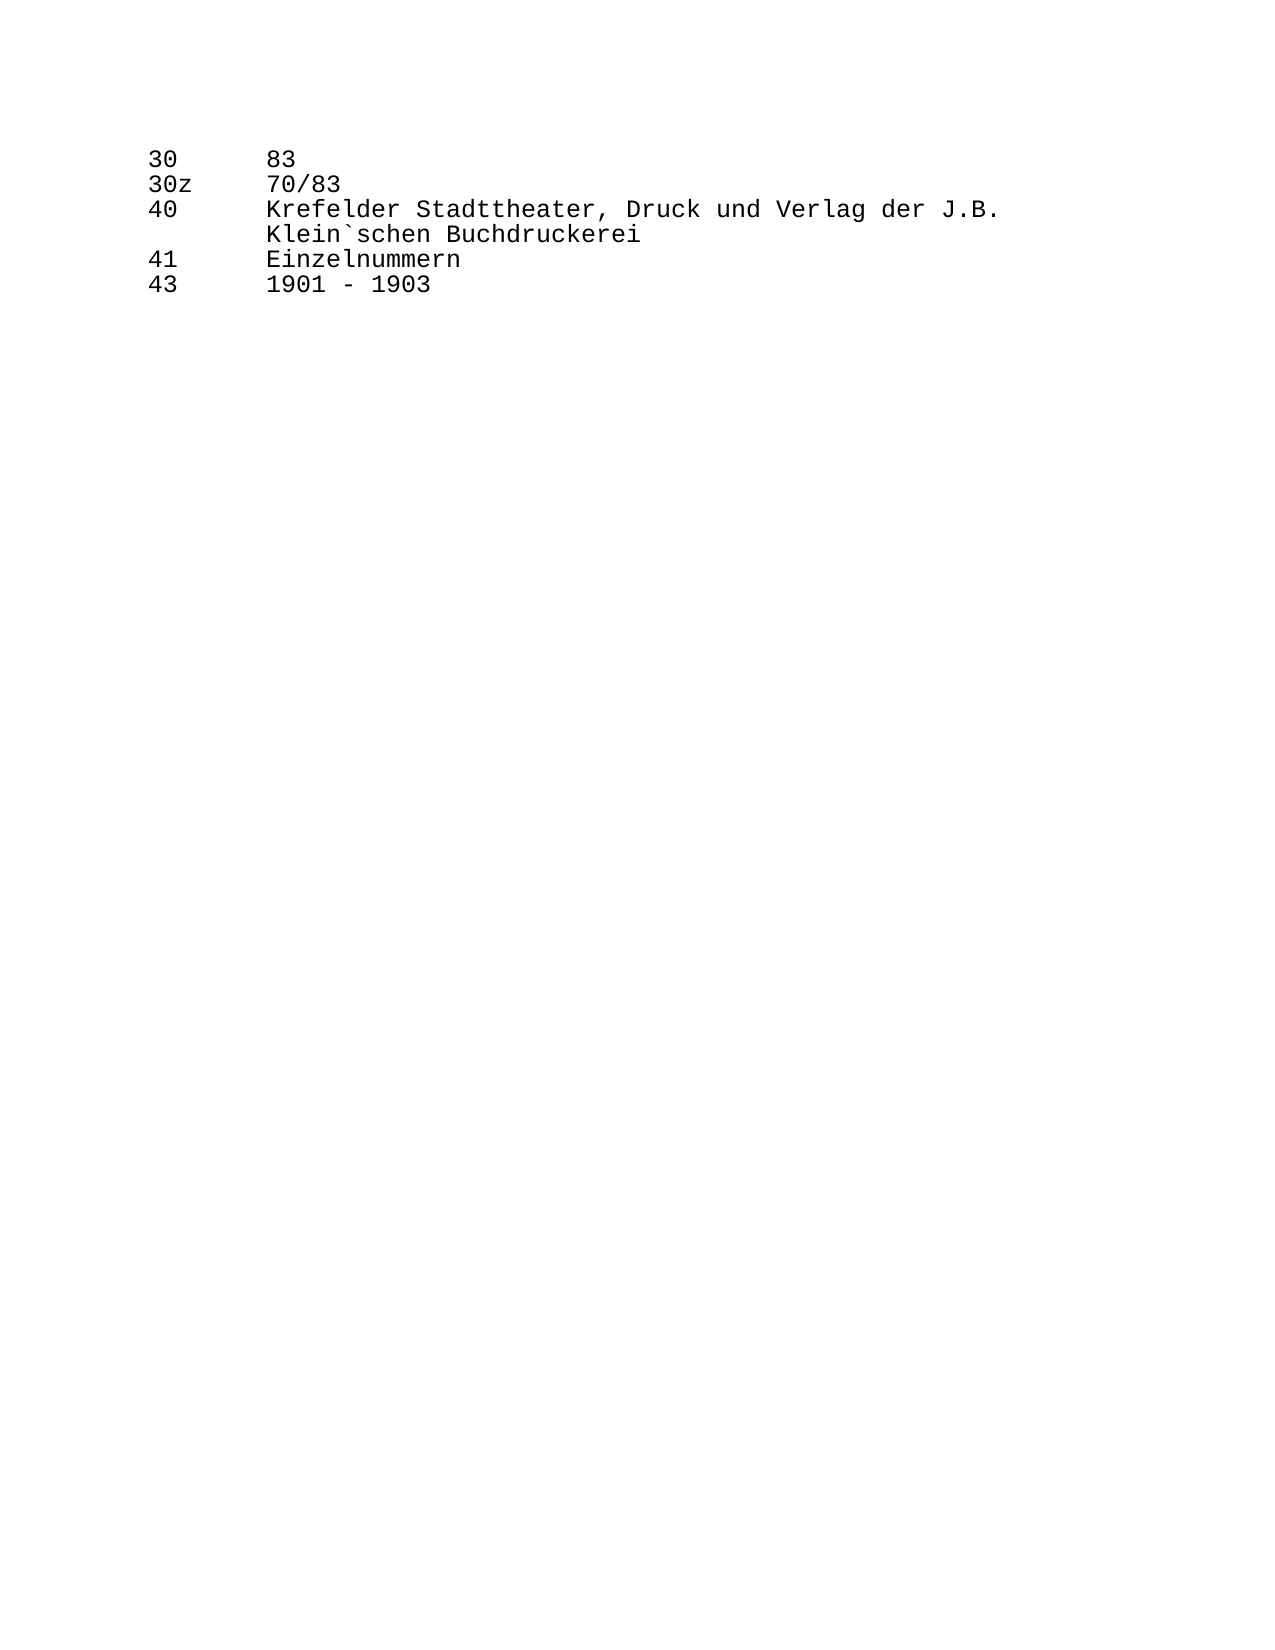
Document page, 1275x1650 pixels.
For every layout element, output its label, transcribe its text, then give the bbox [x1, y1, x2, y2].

text 30z 70/83 [148, 173, 1127, 198]
text 41 Einzelnummern [148, 248, 1127, 273]
text 40 Krefelder Stadttheater, s[Druck]s und k[s[Verlag]s der p[2{J.B.} 1{Klein}`schen 5{Buchdrucker}]pei]k [148, 198, 1127, 248]
text 30 83 [148, 148, 1127, 173]
text 43 1901 - 1903 [148, 273, 1127, 298]
